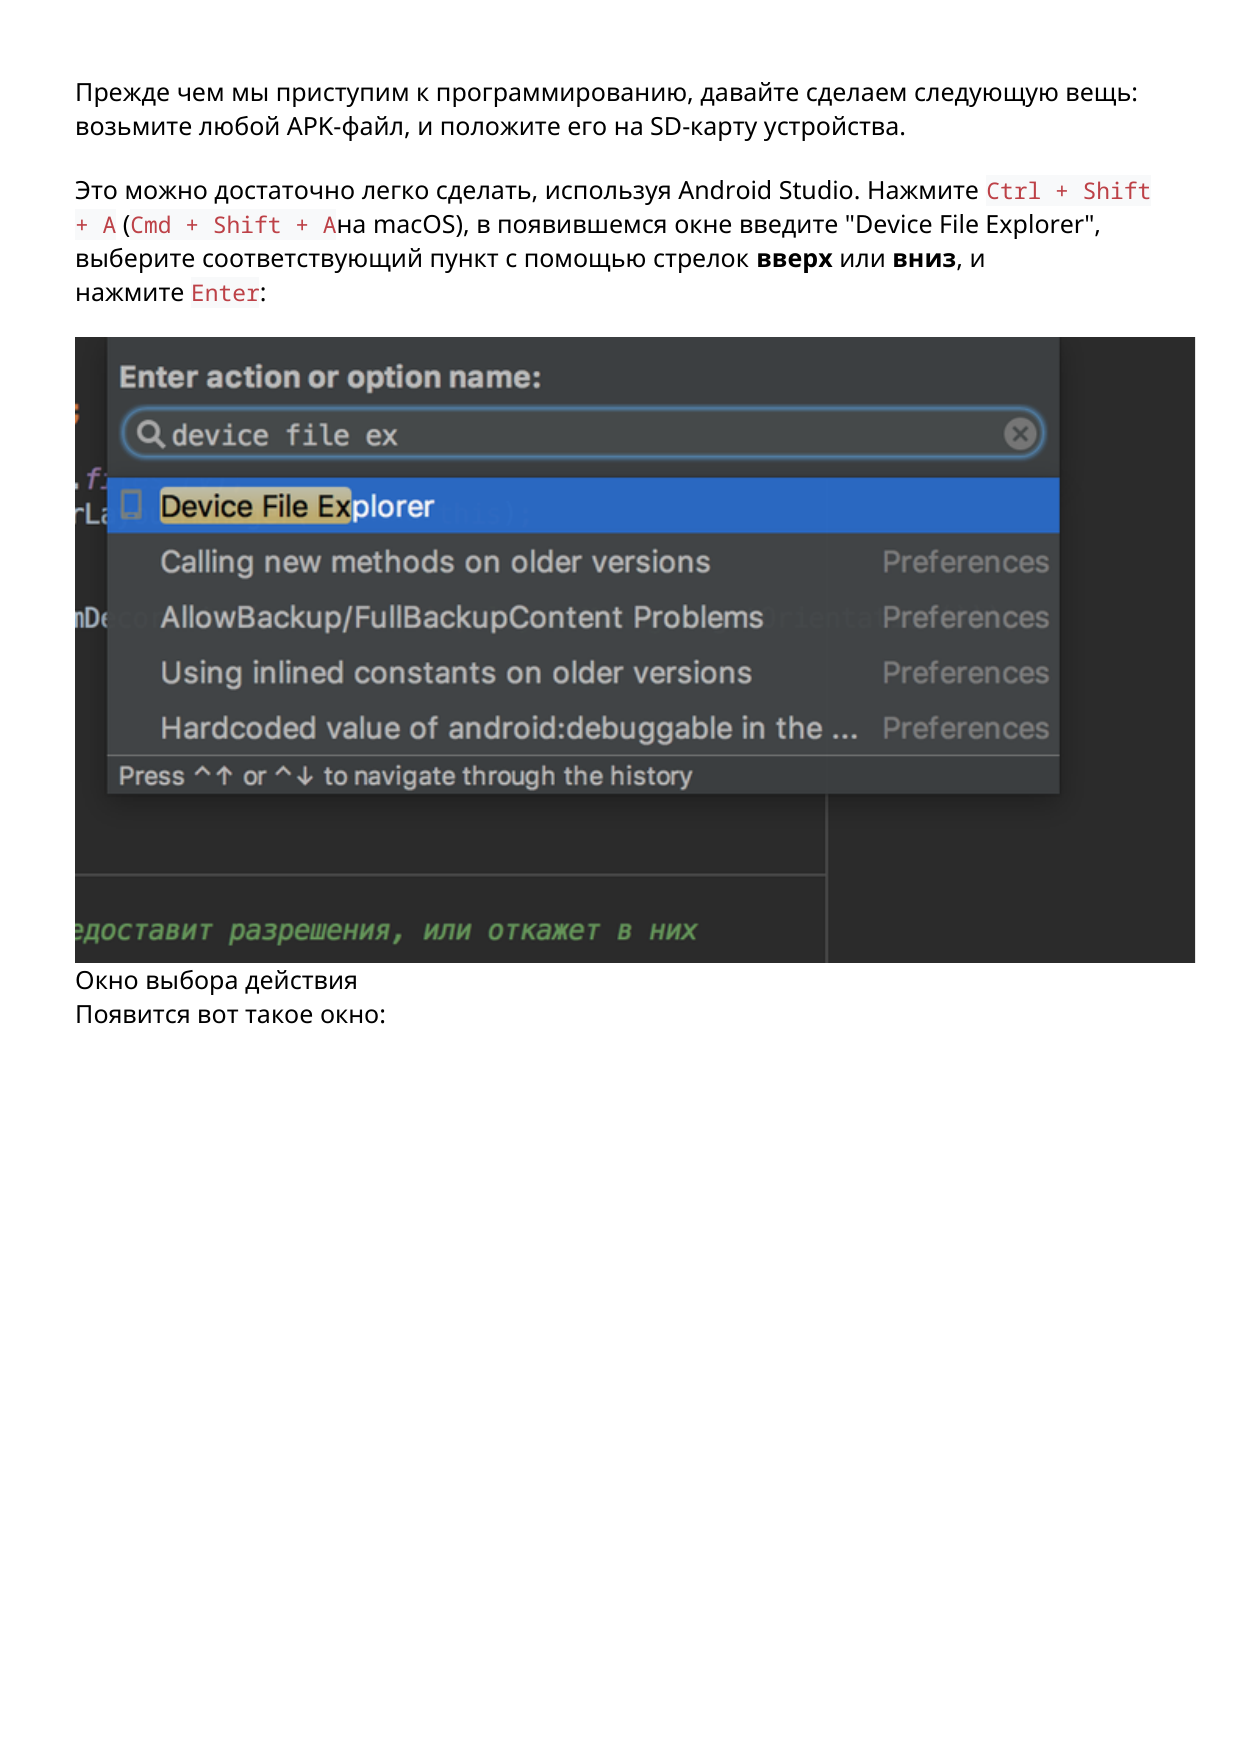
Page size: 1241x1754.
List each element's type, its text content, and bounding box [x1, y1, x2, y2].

text Окно выбора действия [75, 963, 1165, 997]
text Это можно достаточно легко сделать, используя Android Studio. Нажмите Ctrl + Shift + A (Cmd + Shift + Aна macOS), в появившемся окне введите "Device File Explorer", выберите соответствующий пункт с помощью стрелок вверх или вниз, и нажмите Enter: [75, 172, 1165, 308]
text Появится вот такое окно: [75, 997, 1165, 1031]
picture [75, 337, 1196, 963]
text Прежде чем мы приступим к программированию, давайте сделаем следующую вещь: возьмите любой APK-файл, и положите его на SD-карту устройства. [75, 75, 1165, 143]
